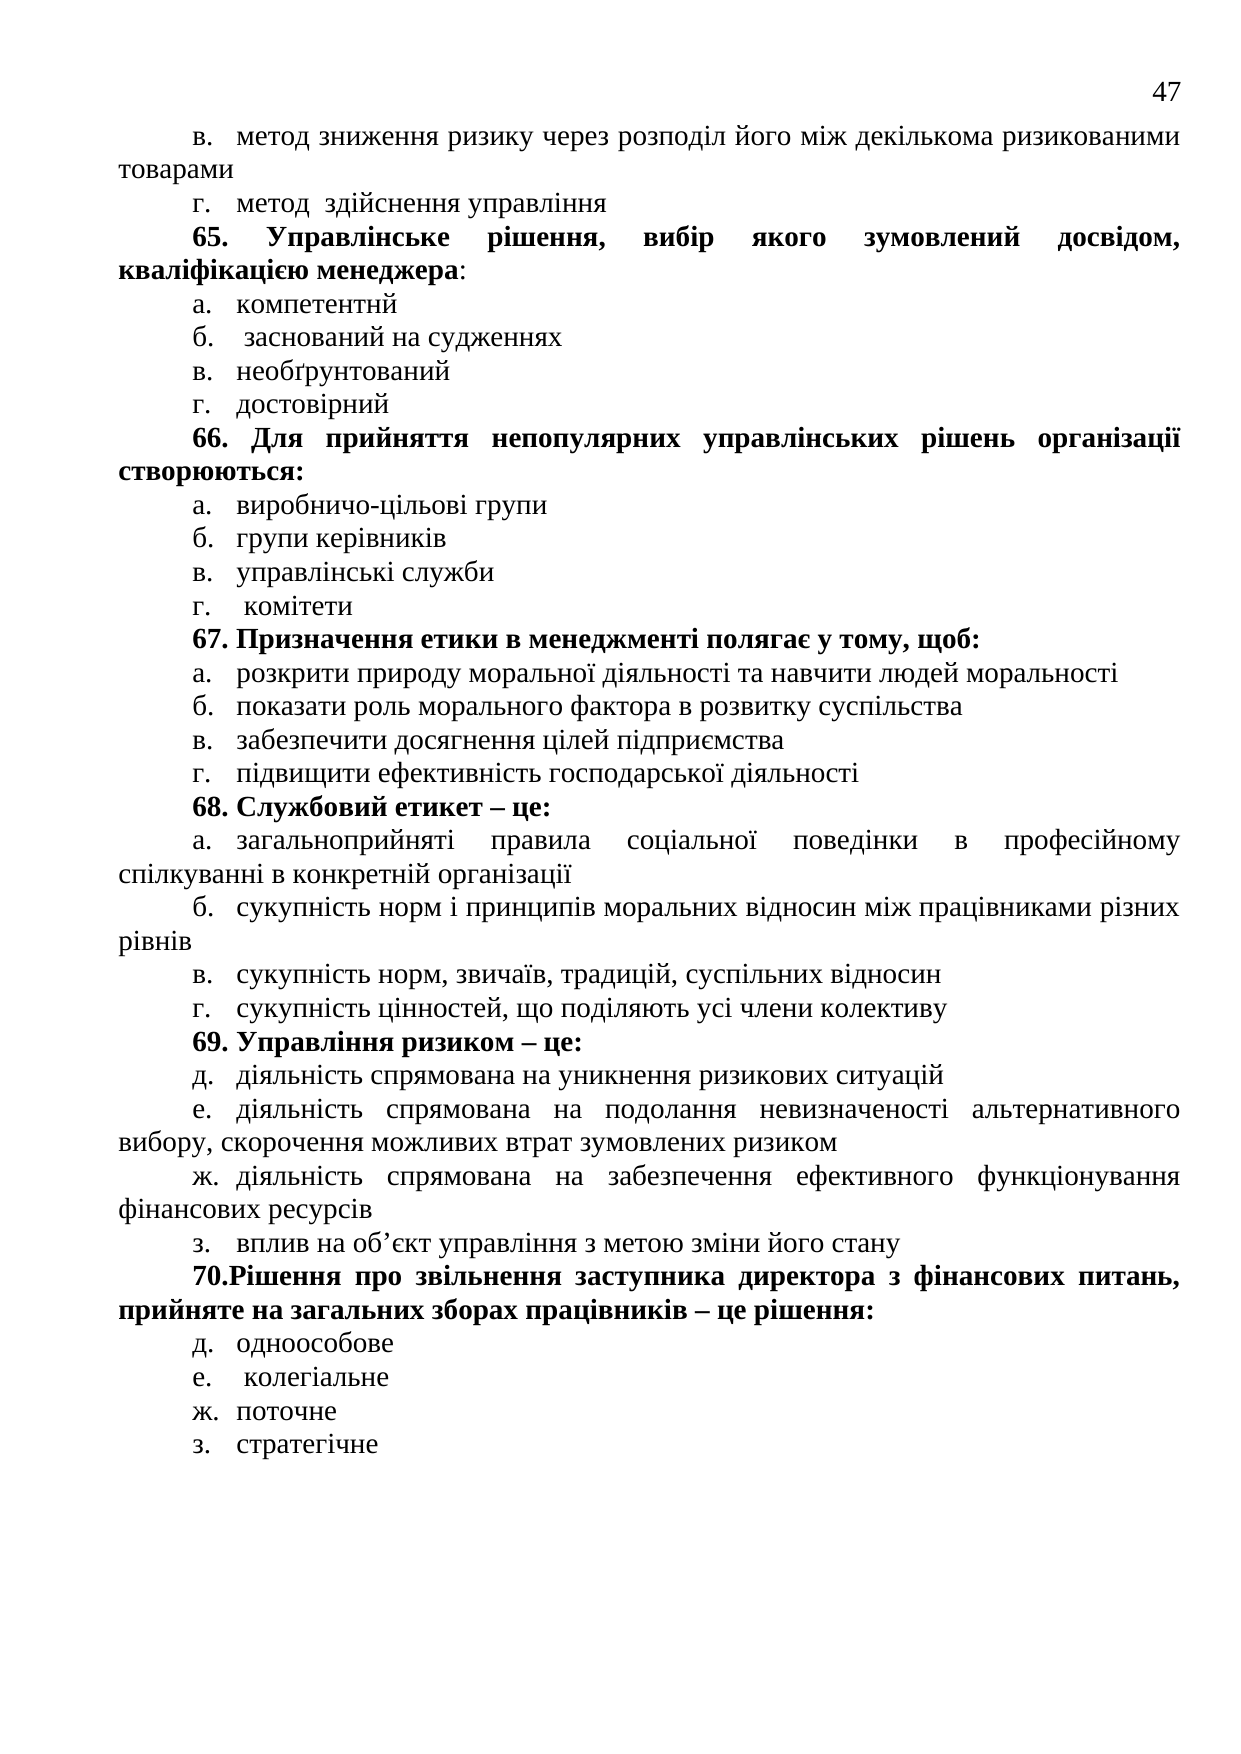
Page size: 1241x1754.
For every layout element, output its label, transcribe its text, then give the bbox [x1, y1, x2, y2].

list заснований на судженнях [118, 319, 1181, 353]
list одноособове [118, 1326, 1181, 1359]
list загальноприйняті правила соціальної поведінки в професійному спілкуванні в конкретній організації [118, 822, 1181, 889]
text 67. Призначення етики в менеджменті полягає у тому, щоб: [118, 621, 1181, 655]
list достовірний [118, 386, 1181, 420]
list діяльність спрямована на подолання невизначеності альтернативного вибору, скорочення можливих втрат зумовлених ризиком [118, 1091, 1181, 1158]
list сукупність цінностей, що поділяють усі члени колективу [118, 990, 1181, 1024]
list комітети [118, 588, 1181, 621]
list метод здійснення управління [118, 185, 1181, 219]
text 66. Для прийняття непопулярних управлінських рішень організації створюються: [118, 420, 1181, 487]
list сукупність норм, звичаїв, традицій, суспільних відносин [118, 957, 1181, 990]
text 70.Рішення про звільнення заступника директора з фінансових питань, прийняте на загальних зборах працівників – це рішення: [118, 1258, 1181, 1326]
list метод зниження ризику через розподіл його між декількома ризикованими товарами [118, 118, 1181, 185]
list виробничо-цільові групи [118, 487, 1181, 521]
list показати роль морального фактора в розвитку суспільства [118, 688, 1181, 722]
list забезпечити досягнення цілей підприємства [118, 722, 1181, 755]
list підвищити ефективність господарської діяльності [118, 755, 1181, 789]
text 65. Управлінське рішення, вибір якого зумовлений досвідом, кваліфікацією менеджера: [118, 219, 1181, 286]
list сукупність норм і принципів моральних відносин між працівниками різних рівнів [118, 889, 1181, 957]
list розкрити природу моральної діяльності та навчити людей моральності [118, 655, 1181, 688]
text 68. Службовий етикет – це: [118, 789, 1181, 822]
list стратегічне [118, 1426, 1181, 1460]
list необґрунтований [118, 353, 1181, 386]
list управлінські служби [118, 554, 1181, 588]
list вплив на об’єкт управління з метою зміни його стану [118, 1225, 1181, 1258]
list діяльність спрямована на уникнення ризикових ситуацій [118, 1057, 1181, 1091]
list колегіальне [118, 1359, 1181, 1393]
list діяльність спрямована на забезпечення ефективного функціонування фінансових ресурсів [118, 1158, 1181, 1225]
list поточне [118, 1393, 1181, 1426]
list групи керівників [118, 521, 1181, 554]
text 69. Управління ризиком – це: [118, 1024, 1181, 1057]
list компетентнй [118, 286, 1181, 319]
